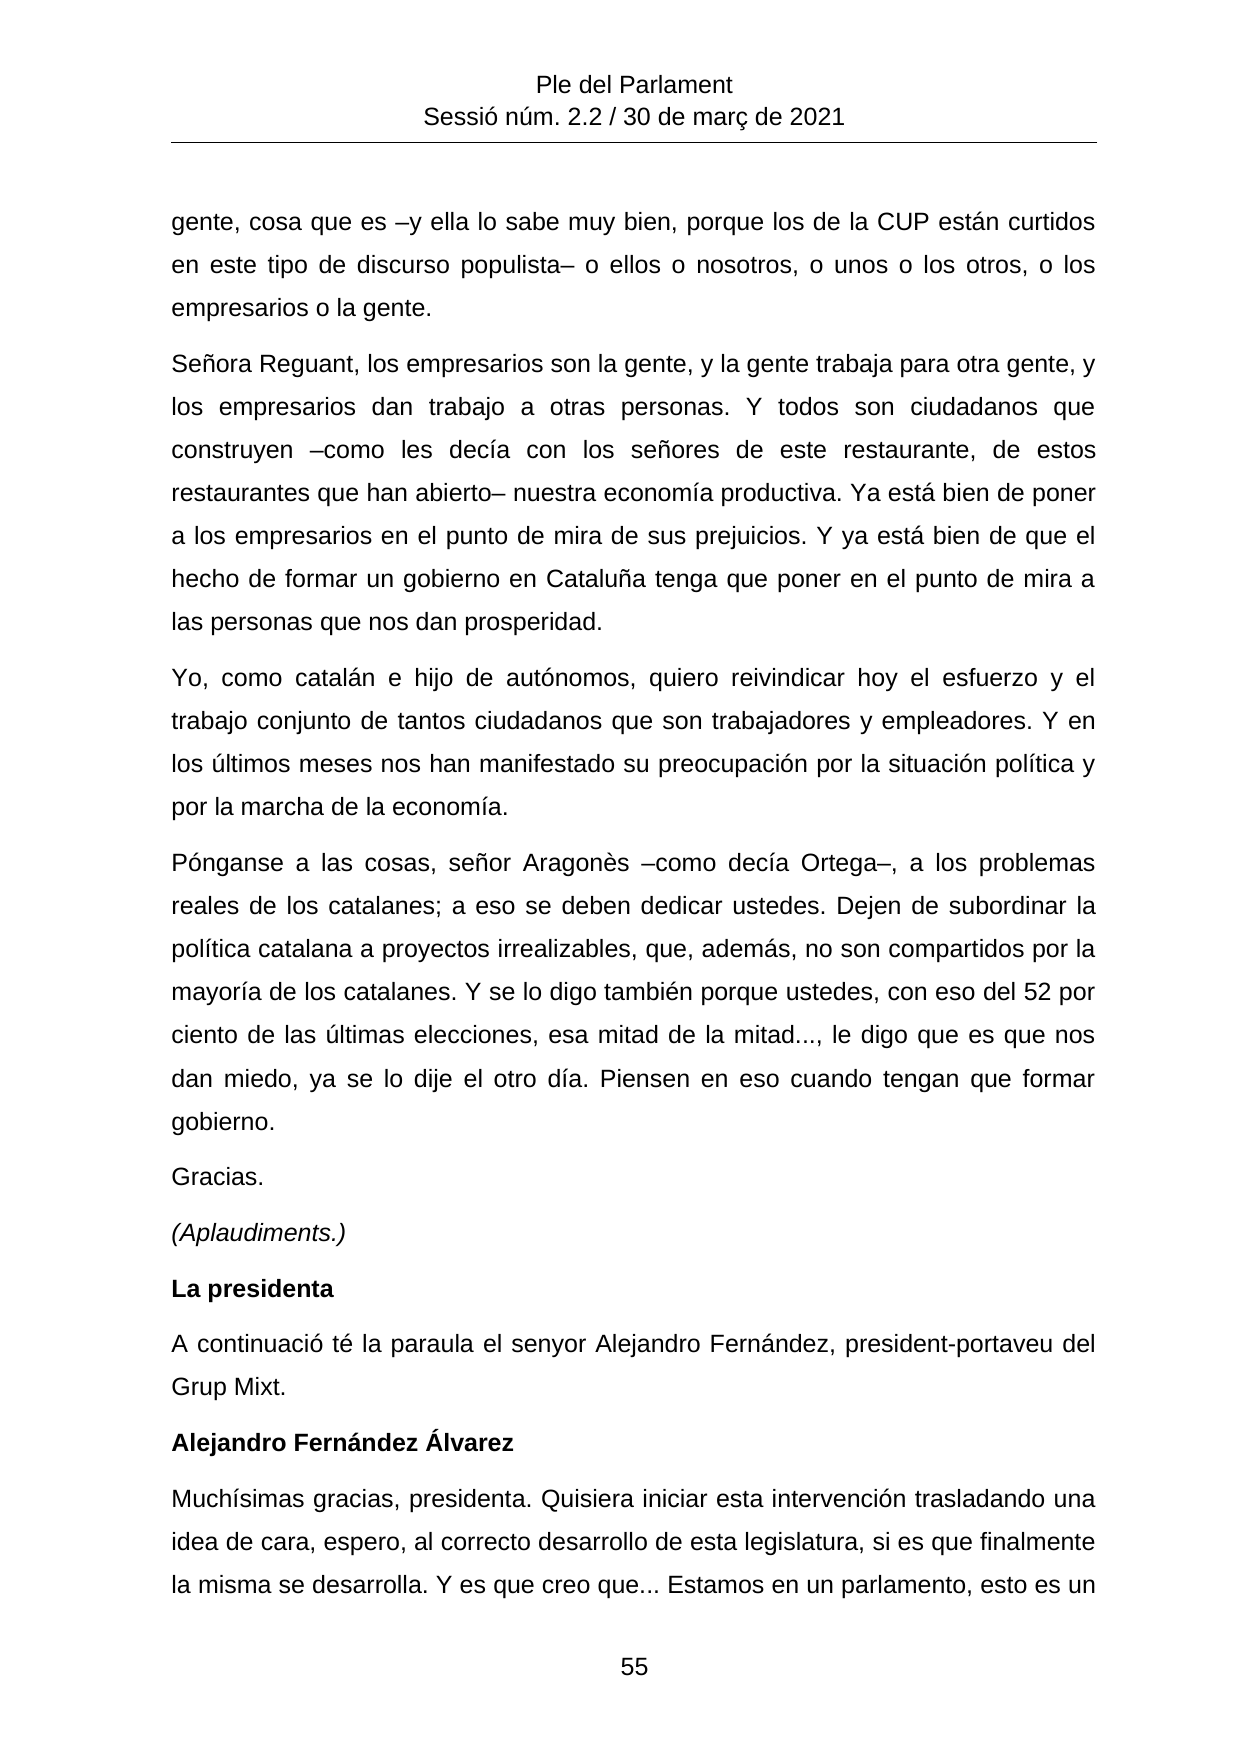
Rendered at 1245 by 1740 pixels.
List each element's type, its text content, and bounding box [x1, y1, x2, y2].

text Gracias. [171, 1162, 1097, 1191]
text Pónganse a las cosas, señor Aragonès –como decía Ortega–, a los problemas reales de los catalanes; a eso se deben dedicar ustedes. Dejen de subordinar la política catalana a proyectos irrealizables, que, además, no son compartidos por la mayoría de los catalanes. Y se lo digo también porque ustedes, con eso del 52 por ciento de las últimas elecciones, esa mitad de la mitad..., le digo que es que nos dan miedo, ya se lo dije el otro día. Piensen en eso cuando tengan que formar gobierno. [171, 848, 1097, 1136]
text A continuació té la paraula el senyor Alejandro Fernández, president-portaveu del Grup Mixt. [171, 1329, 1097, 1401]
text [171, 207, 1097, 322]
text Señora Reguant, los empresarios son la gente, y la gente trabaja para otra gente, y los empresarios dan trabajo a otras personas. Y todos son ciudadanos que construyen –como les decía con los señores de este restaurante, de estos restaurantes que han abierto– nuestra economía productiva. Ya está bien de poner a los empresarios en el punto de mira de sus prejuicios. Y ya está bien de que el hecho de formar un gobierno en Cataluña tenga que poner en el punto de mira a las personas que nos dan prosperidad. [171, 349, 1097, 636]
text (Aplaudiments.) [171, 1218, 1097, 1247]
text Alejandro Fernández Álvarez [171, 1428, 1097, 1457]
text Yo, como catalán e hijo de autónomos, quiero reivindicar hoy el esfuerzo y el trabajo conjunto de tantos ciudadanos que son trabajadores y empleadores. Y en los últimos meses nos han manifestado su preocupación por la situación política y por la marcha de la economía. [171, 663, 1097, 821]
text La presidenta [171, 1274, 1097, 1302]
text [171, 1484, 1097, 1599]
